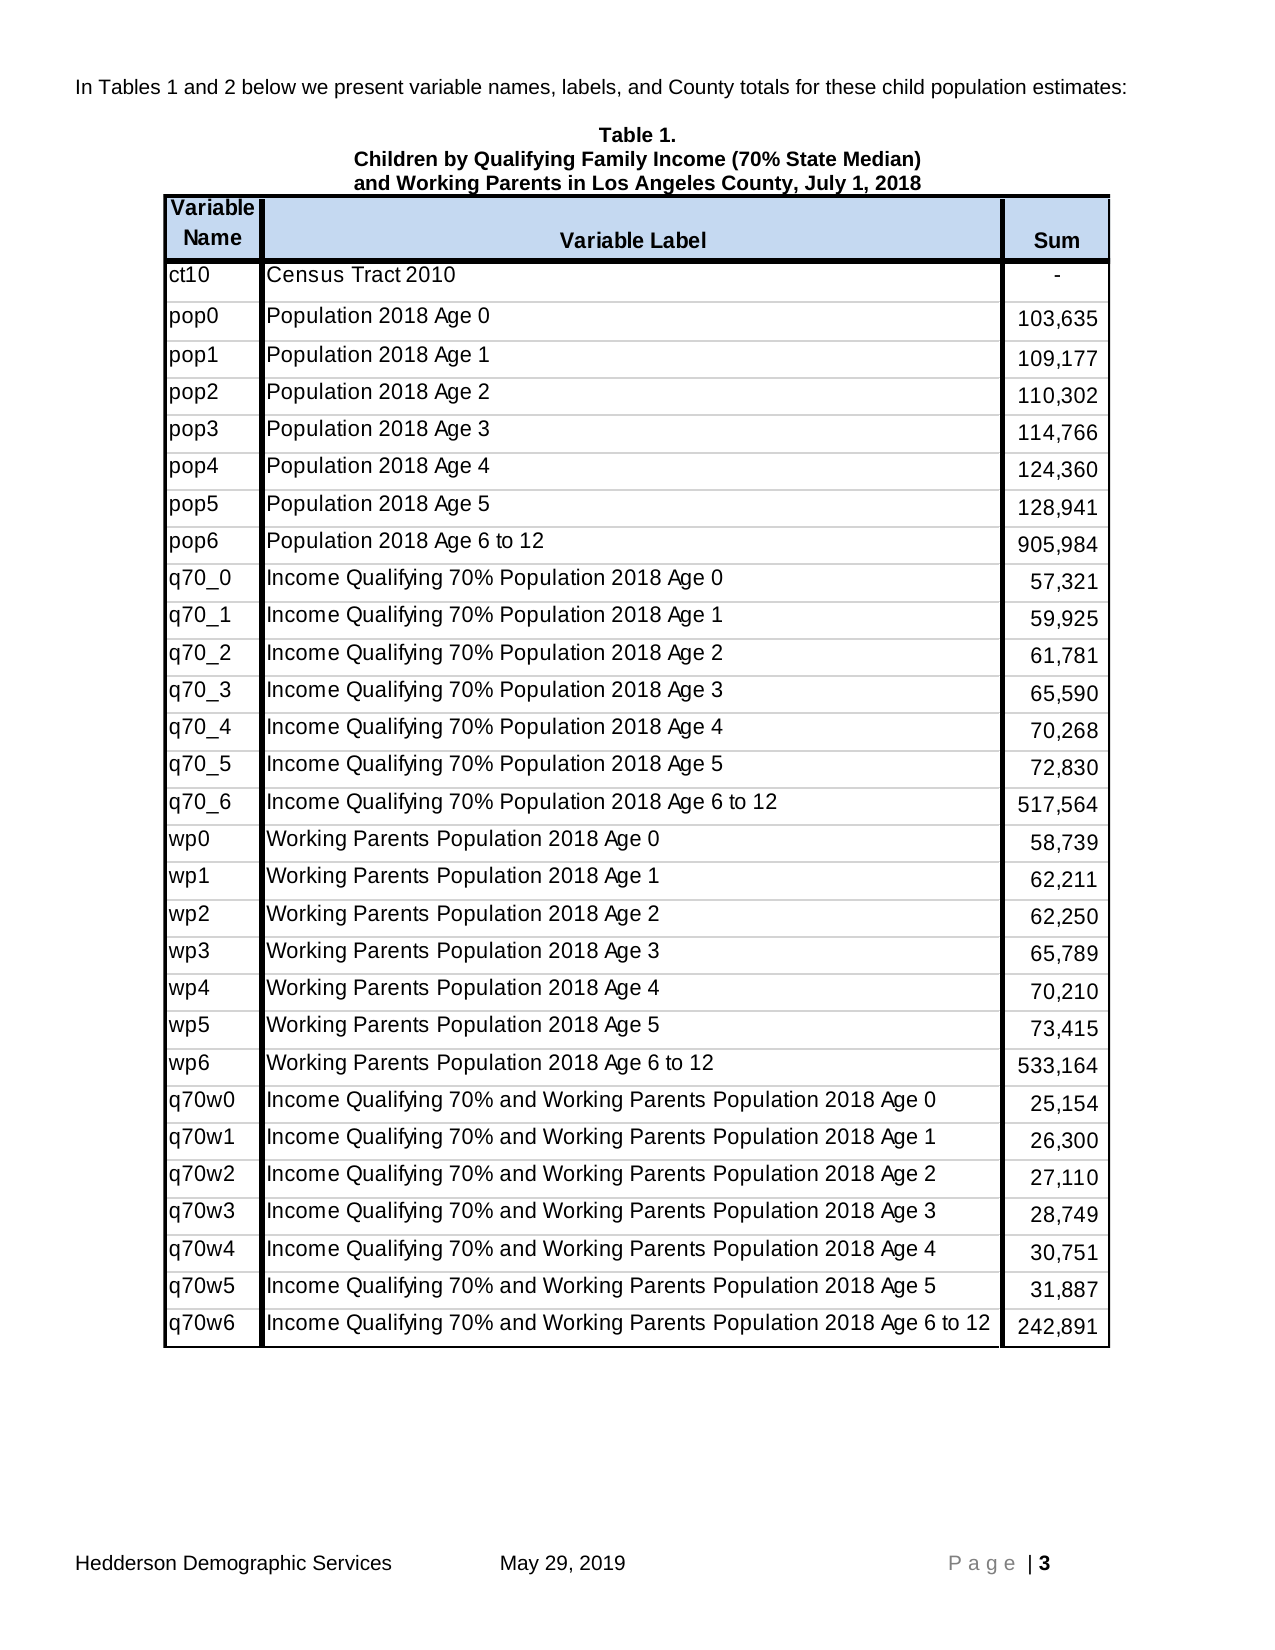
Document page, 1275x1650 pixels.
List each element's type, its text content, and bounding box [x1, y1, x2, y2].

text and Working Parents in Los Angeles County, July 1, 2018 [75, 171, 1200, 195]
text In Tables 1 and 2 below we present variable names, labels, and County totals for these child population estimates: [75, 75, 1200, 99]
text Table 1. [75, 123, 1200, 147]
text Children by Qualifying Family Income (70% State Median) [75, 147, 1200, 171]
